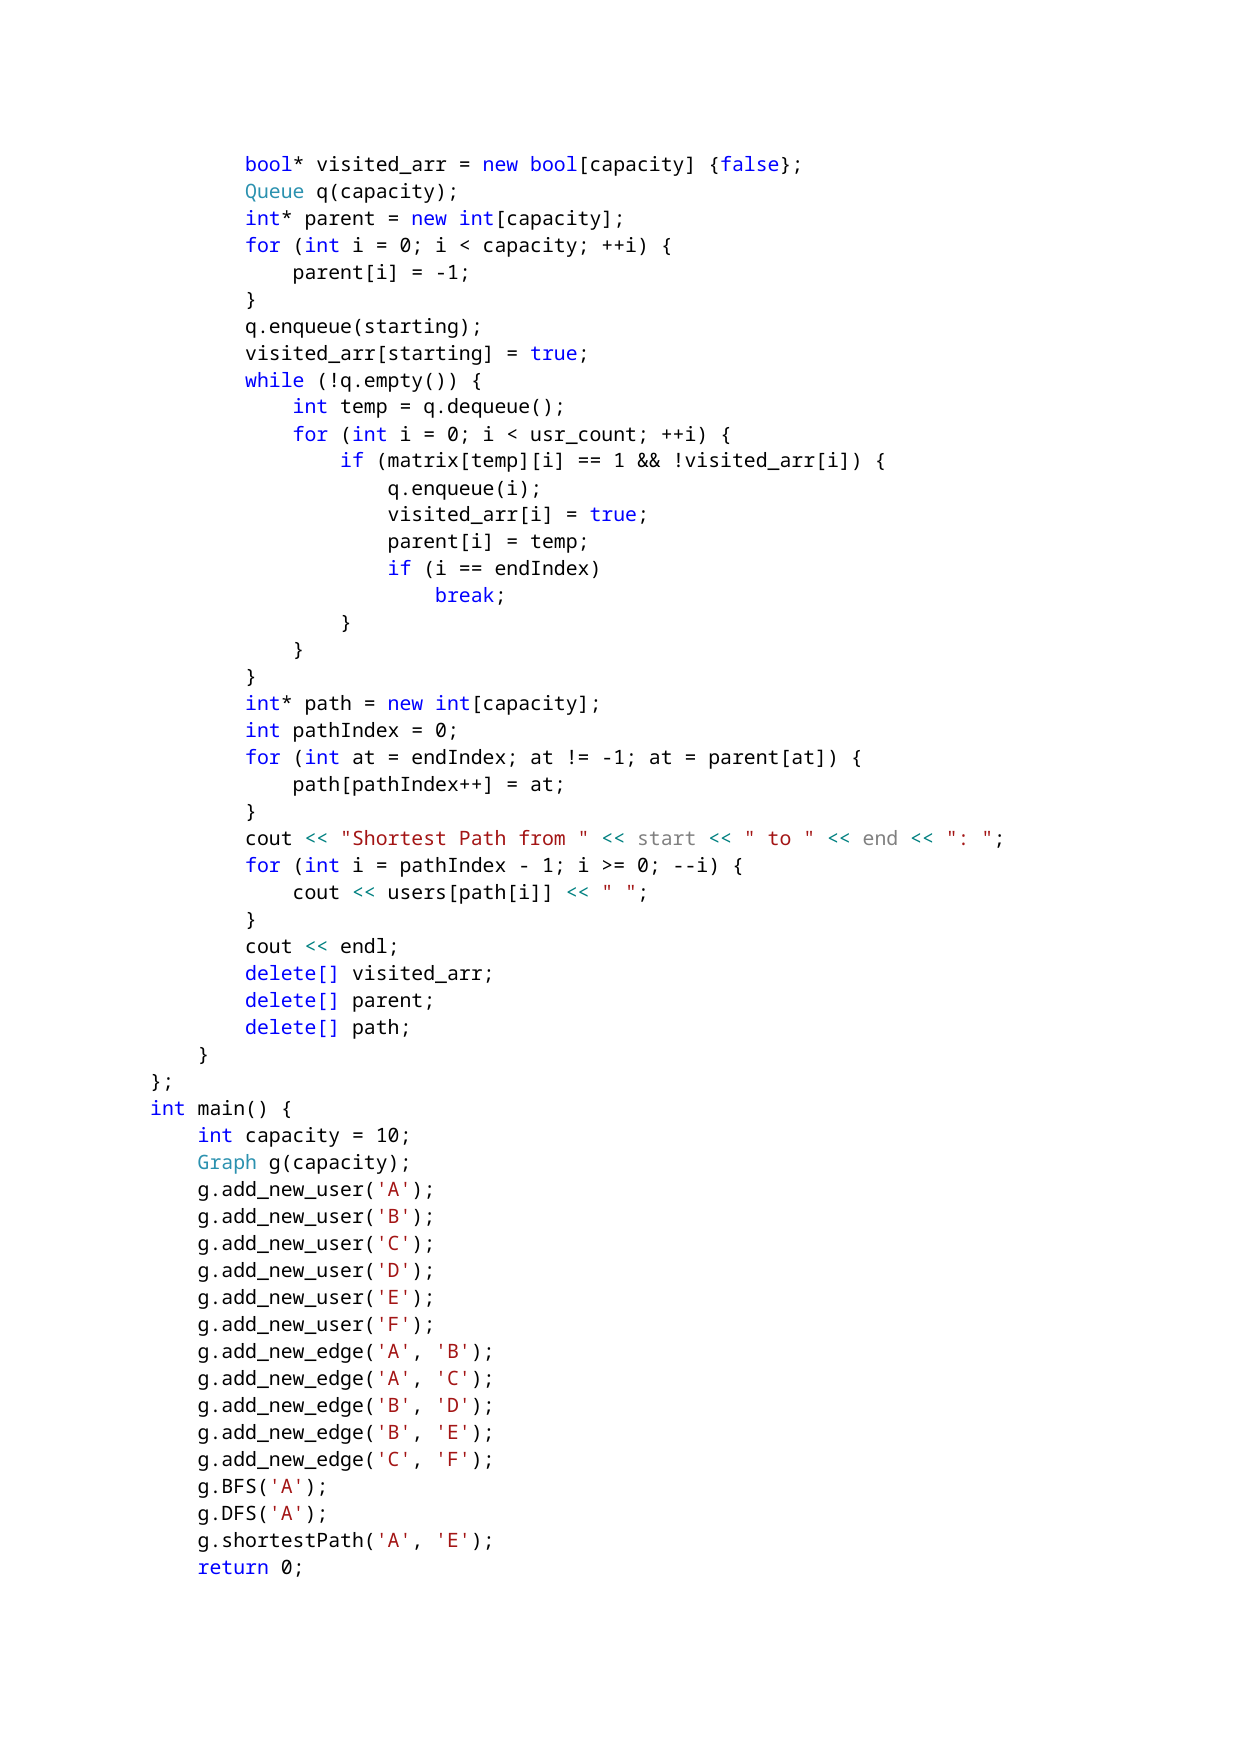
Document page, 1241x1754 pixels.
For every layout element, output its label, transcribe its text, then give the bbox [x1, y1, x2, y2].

text int* path = new int[capacity]; [150, 689, 1090, 717]
text delete[] parent; [150, 986, 1090, 1013]
text q.enqueue(starting); [150, 312, 1090, 339]
text g.add_new_user('D'); [150, 1256, 1090, 1283]
text int* parent = new int[capacity]; [150, 204, 1090, 231]
text cout << endl; [150, 932, 1090, 959]
text } [150, 1040, 1090, 1067]
text g.BFS('A'); [150, 1472, 1090, 1499]
text int pathIndex = 0; [150, 717, 1090, 743]
text break; [150, 582, 1090, 609]
text cout << users[path[i]] << " "; [150, 878, 1090, 905]
text for (int i = 0; i < capacity; ++i) { [150, 231, 1090, 258]
text g.add_new_user('B'); [150, 1202, 1090, 1229]
text } [150, 285, 1090, 312]
text Queue q(capacity); [150, 177, 1090, 204]
text }; [150, 1067, 1090, 1094]
text parent[i] = temp; [150, 528, 1090, 555]
text Graph g(capacity); [150, 1148, 1090, 1175]
text int main() { [150, 1094, 1090, 1121]
text delete[] path; [150, 1013, 1090, 1040]
text if (matrix[temp][i] == 1 && !visited_arr[i]) { [150, 447, 1090, 474]
text g.add_new_edge('A', 'B'); [150, 1337, 1090, 1364]
text g.add_new_user('F'); [150, 1310, 1090, 1337]
text } [150, 636, 1090, 663]
text g.add_new_user('E'); [150, 1283, 1090, 1310]
text for (int i = 0; i < usr_count; ++i) { [150, 420, 1090, 447]
text int capacity = 10; [150, 1121, 1090, 1148]
text bool* visited_arr = new bool[capacity] {false}; [150, 150, 1090, 177]
text } [150, 797, 1090, 824]
text g.add_new_user('C'); [150, 1229, 1090, 1256]
text g.shortestPath('A', 'E'); [150, 1526, 1090, 1553]
text delete[] visited_arr; [150, 959, 1090, 986]
text g.add_new_edge('B', 'D'); [150, 1391, 1090, 1418]
text } [150, 663, 1090, 689]
text g.DFS('A'); [150, 1499, 1090, 1526]
text int temp = q.dequeue(); [150, 393, 1090, 420]
text return 0; [150, 1553, 1090, 1580]
text g.add_new_edge('A', 'C'); [150, 1364, 1090, 1391]
text q.enqueue(i); [150, 474, 1090, 501]
text g.add_new_edge('B', 'E'); [150, 1418, 1090, 1445]
text } [150, 609, 1090, 636]
text g.add_new_user('A'); [150, 1175, 1090, 1202]
text cout << "Shortest Path from " << start << " to " << end << ": "; [150, 824, 1090, 851]
text for (int i = pathIndex - 1; i >= 0; --i) { [150, 851, 1090, 878]
text visited_arr[i] = true; [150, 501, 1090, 528]
text if (i == endIndex) [150, 555, 1090, 582]
text path[pathIndex++] = at; [150, 771, 1090, 797]
text parent[i] = -1; [150, 258, 1090, 285]
text for (int at = endIndex; at != -1; at = parent[at]) { [150, 743, 1090, 771]
text while (!q.empty()) { [150, 366, 1090, 393]
text g.add_new_edge('C', 'F'); [150, 1445, 1090, 1472]
text visited_arr[starting] = true; [150, 339, 1090, 366]
text } [150, 905, 1090, 932]
